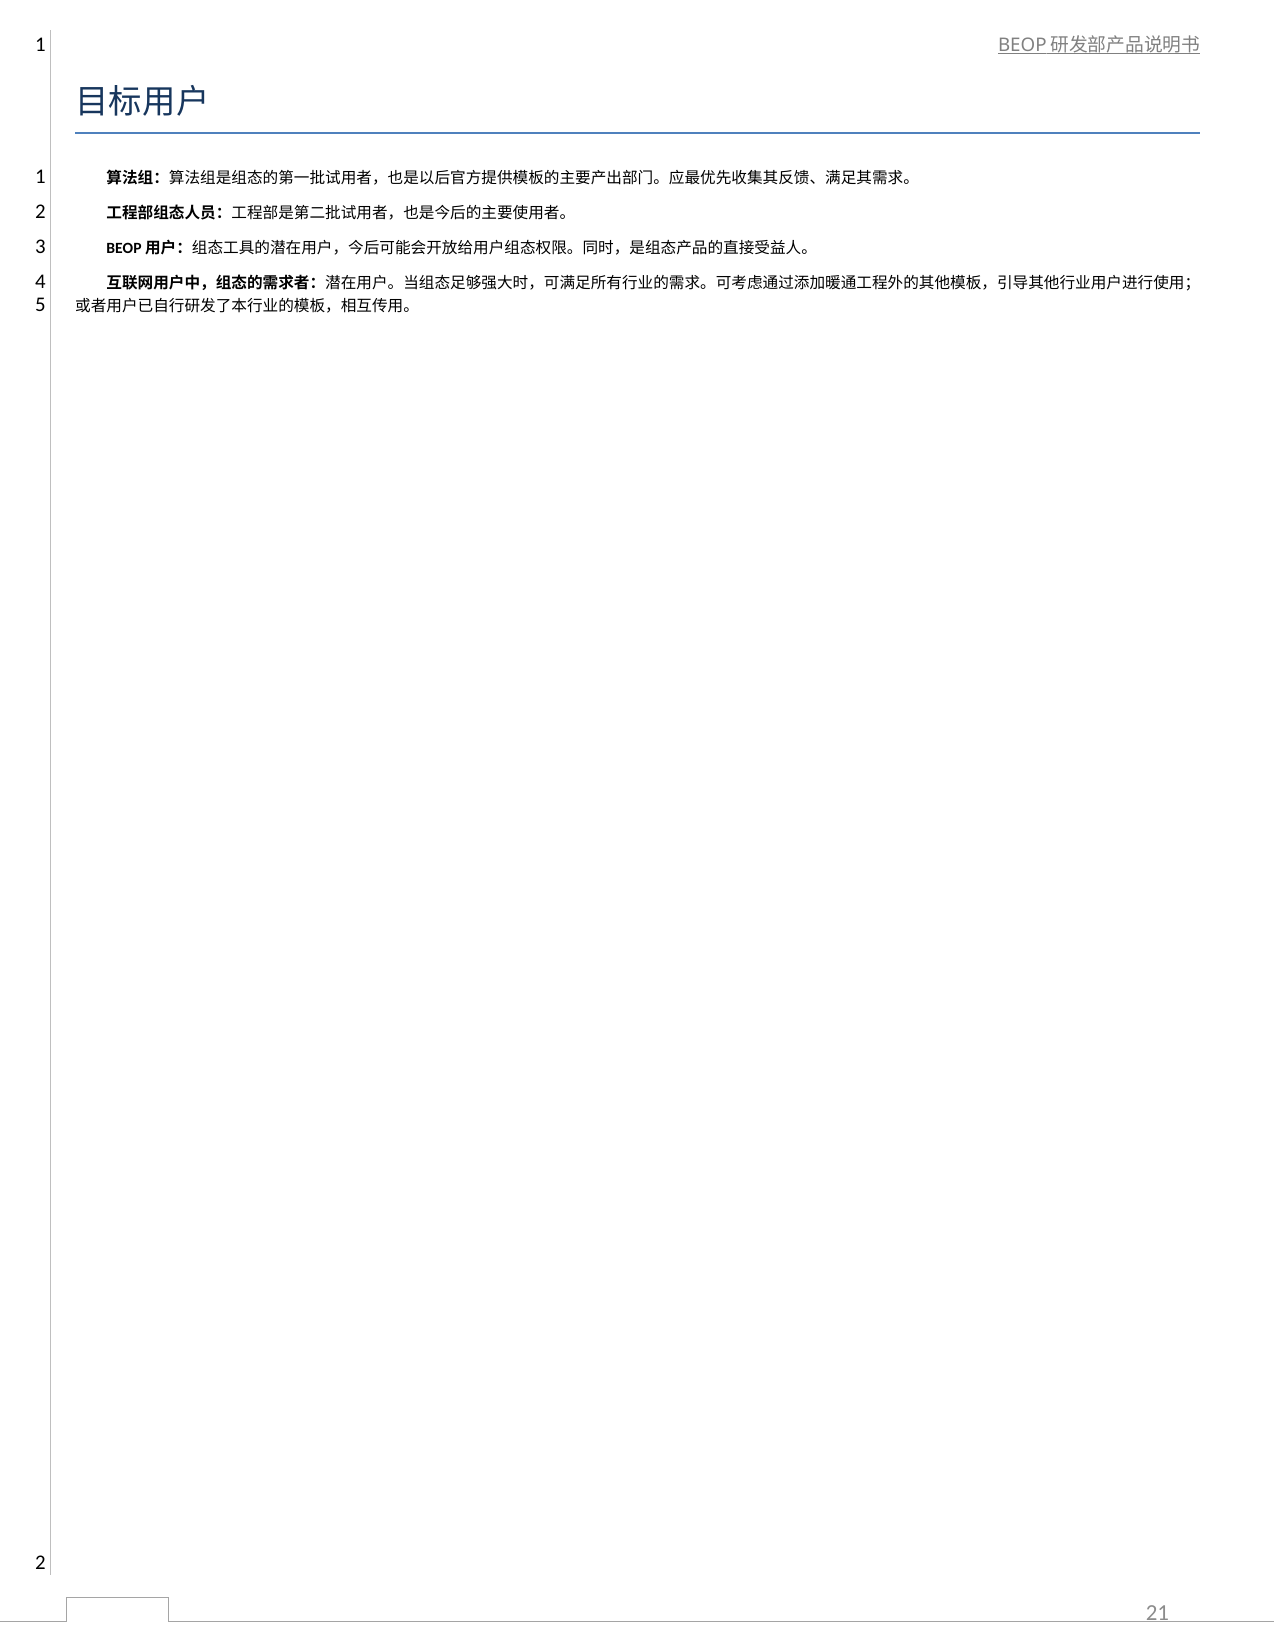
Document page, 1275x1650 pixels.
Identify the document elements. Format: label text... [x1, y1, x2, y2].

text BEOP用户：组态工具的潜在用户，今后可能会开放给用户组态权限。同时，是组态产品的直接受益人。 [75, 235, 1200, 258]
text 算法组：算法组是组态的第一批试用者，也是以后官方提供模板的主要产出部门。应最优先收集其反馈、满足其需求。 [75, 165, 1200, 187]
text 工程部组态人员：工程部是第二批试用者，也是今后的主要使用者。 [75, 200, 1200, 223]
subtitle 目标用户 [75, 75, 1200, 132]
text 互联网用户中，组态的需求者：潜在用户。当组态足够强大时，可满足所有行业的需求。可考虑通过添加暖通工程外的其他模板，引导其他行业用户进行使用；或者用户已自行研发了本行业的模板，相互传用。 [75, 270, 1200, 315]
